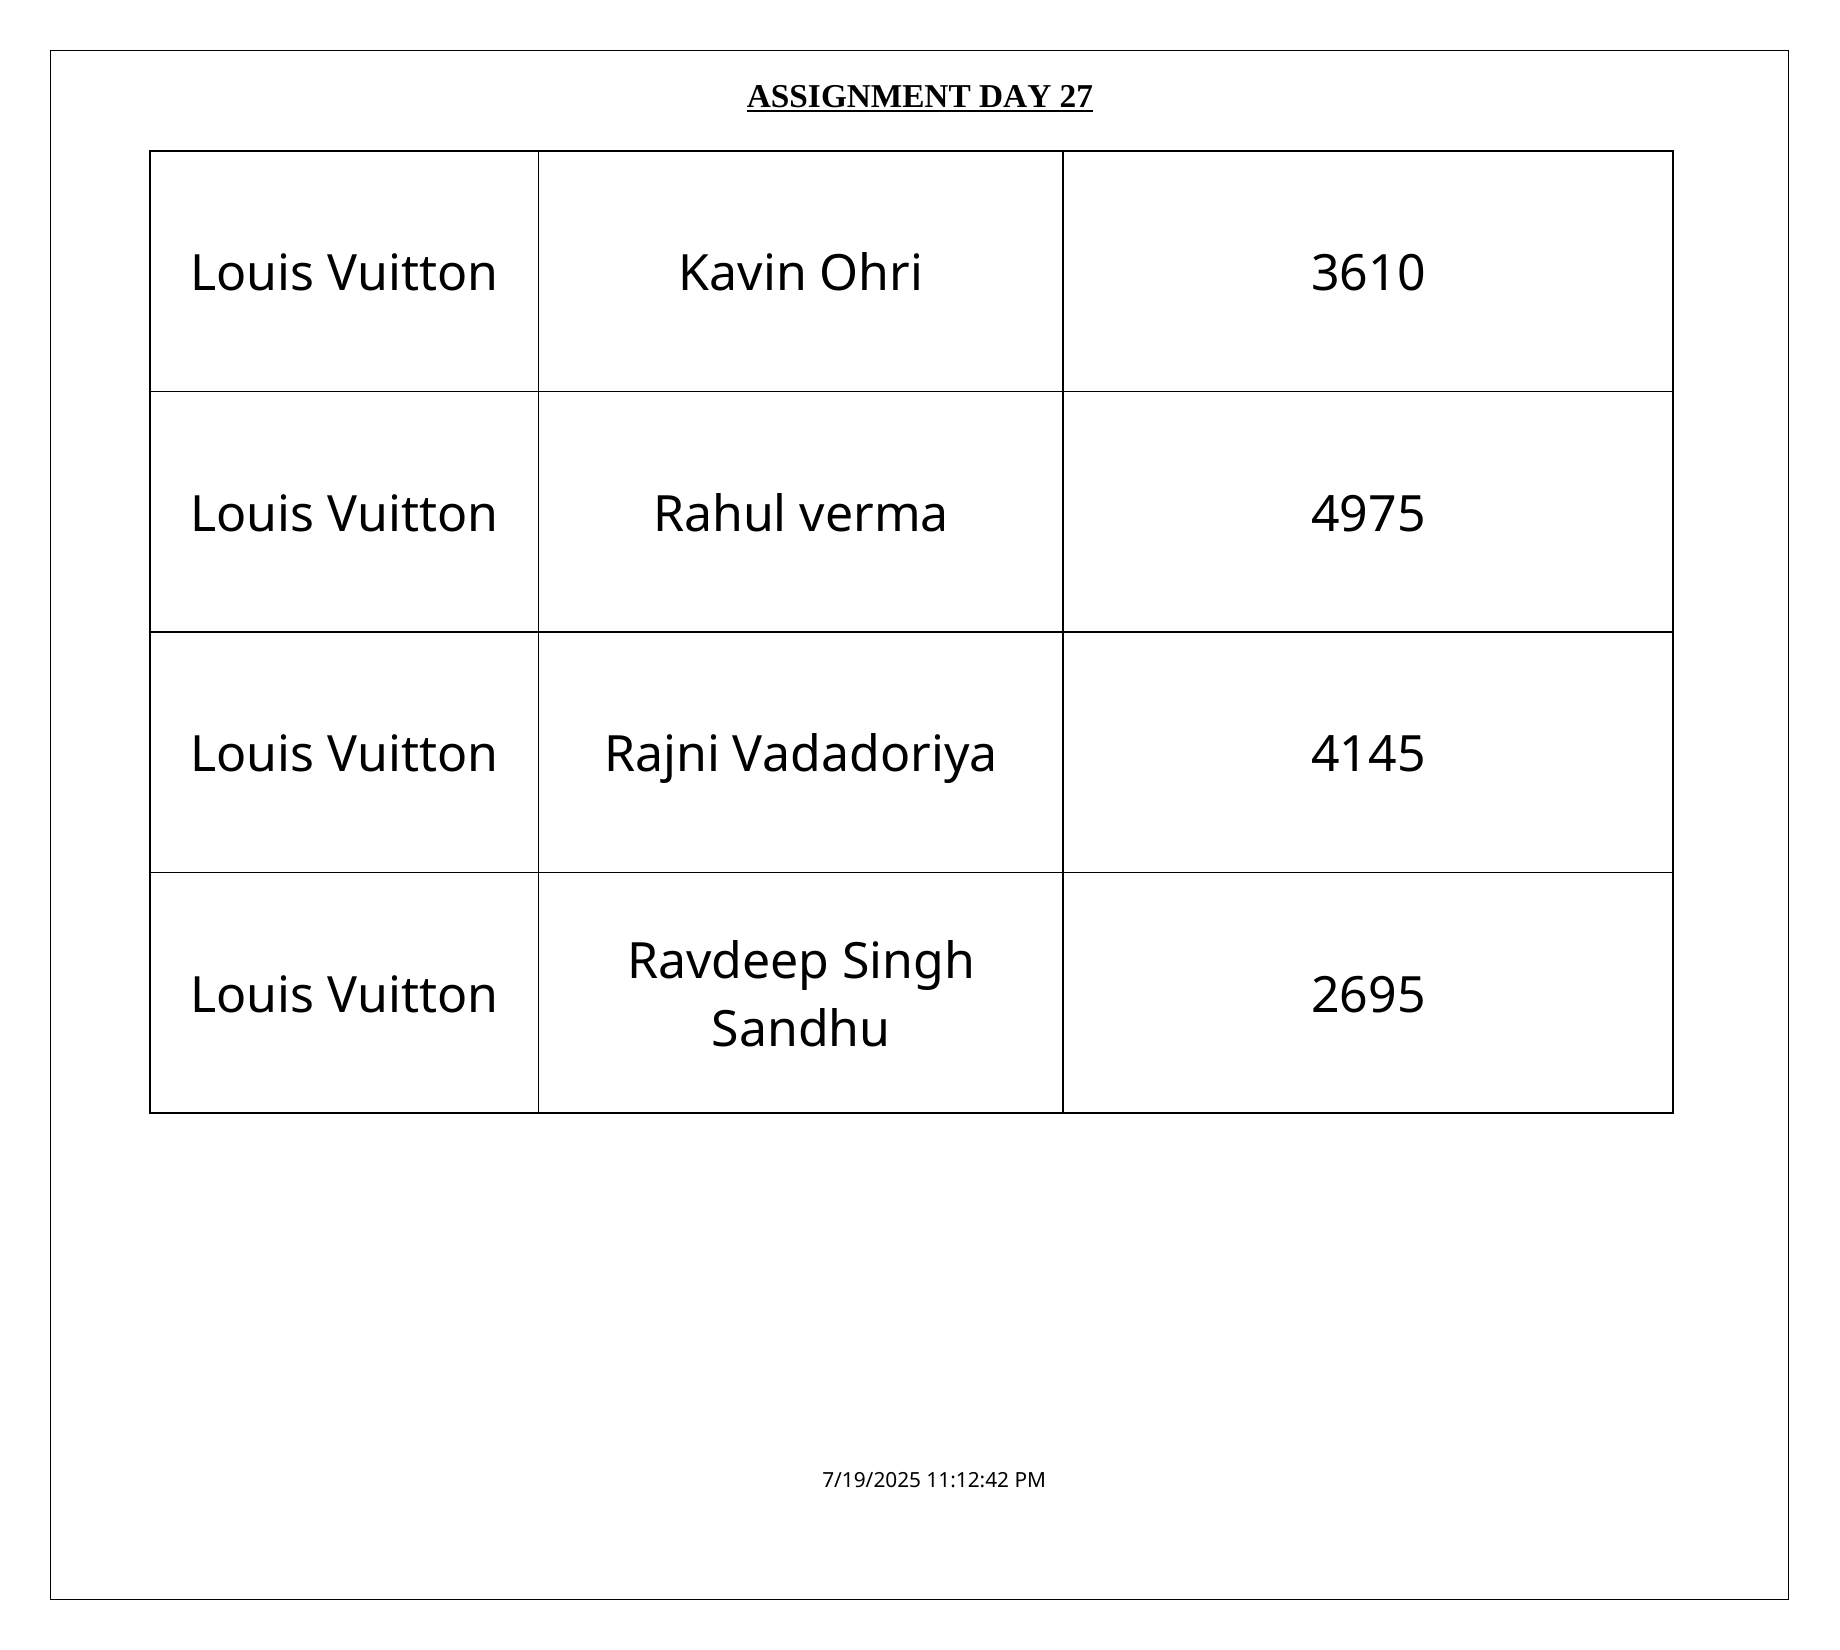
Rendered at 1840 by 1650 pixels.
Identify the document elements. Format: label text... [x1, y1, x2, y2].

table_cell Kavin Ohri [539, 152, 1062, 391]
table_cell Louis Vuitton [151, 873, 538, 1112]
table_cell Ravdeep Singh Sandhu [539, 873, 1062, 1112]
table_cell Louis Vuitton [151, 392, 538, 631]
table_cell Louis Vuitton [151, 152, 538, 391]
table_cell Rajni Vadadoriya [539, 633, 1062, 872]
table_cell 2695 [1064, 873, 1672, 1112]
table_cell 4145 [1064, 633, 1672, 872]
table_cell Rahul verma [539, 392, 1062, 631]
table_cell 3610 [1064, 152, 1672, 391]
table_cell Louis Vuitton [151, 633, 538, 872]
table_cell 4975 [1064, 392, 1672, 631]
